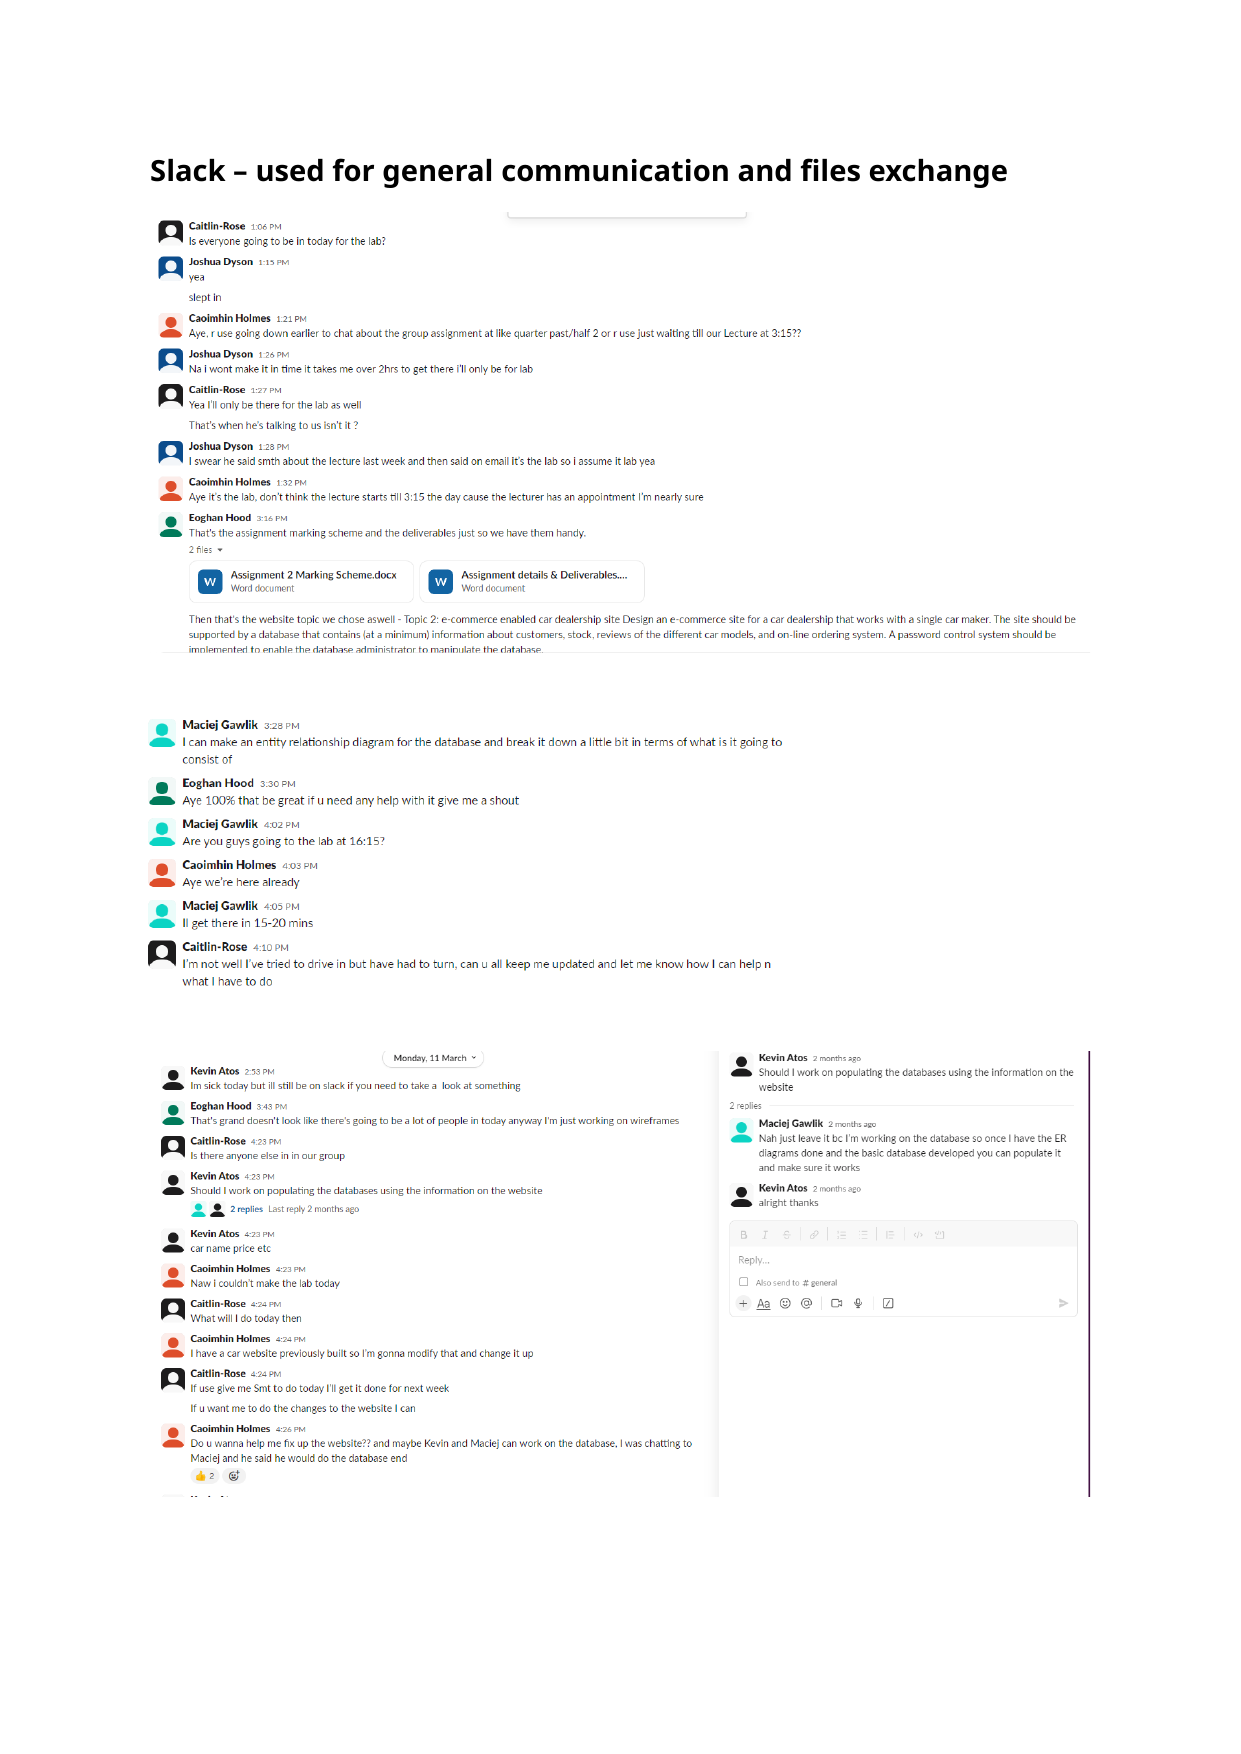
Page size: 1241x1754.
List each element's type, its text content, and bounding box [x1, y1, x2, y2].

text Slack – used for general communication and files exchange [150, 150, 1090, 190]
picture [150, 212, 1091, 653]
picture [150, 1051, 1091, 1497]
picture [138, 712, 786, 1000]
